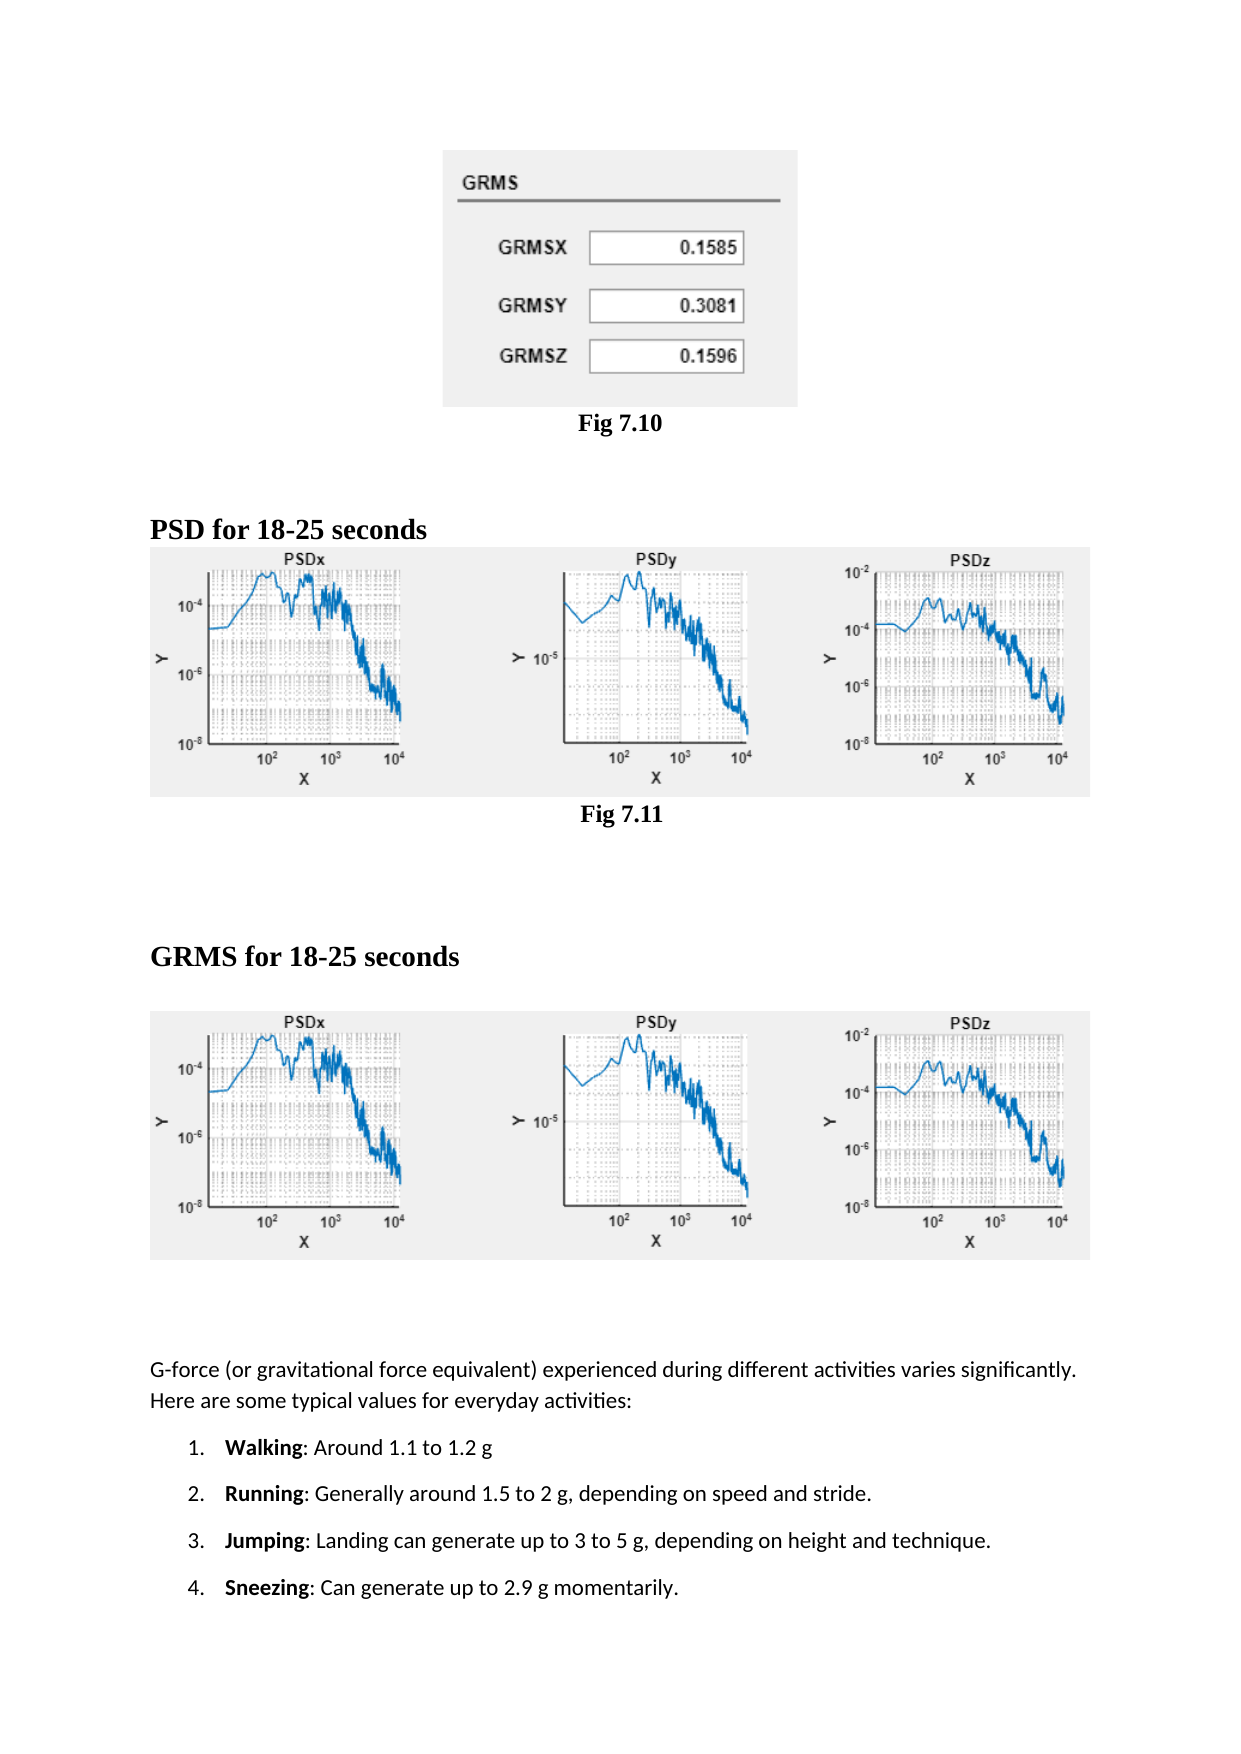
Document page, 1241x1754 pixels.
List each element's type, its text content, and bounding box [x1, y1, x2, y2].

text GRMS for 18-25 seconds [150, 939, 1090, 972]
text G-force (or gravitational force equivalent) experienced during different activities varies significantly. Here are some typical values for everyday activities: [150, 1356, 1090, 1414]
picture [442, 150, 798, 407]
picture [150, 547, 1091, 797]
list Walking: Around 1.1 to 1.2 g [187, 1433, 1090, 1461]
list Sneezing: Can generate up to 2.9 g momentarily. [187, 1573, 1090, 1601]
list Jumping: Landing can generate up to 3 to 5 g, depending on height and technique. [187, 1526, 1090, 1554]
text PSD for 18-25 seconds [150, 512, 1090, 545]
picture [150, 1011, 1091, 1260]
list Running: Generally around 1.5 to 2 g, depending on speed and stride. [187, 1479, 1090, 1508]
text Fig 7.11 [150, 799, 1090, 828]
text Fig 7.10 [150, 408, 1090, 437]
